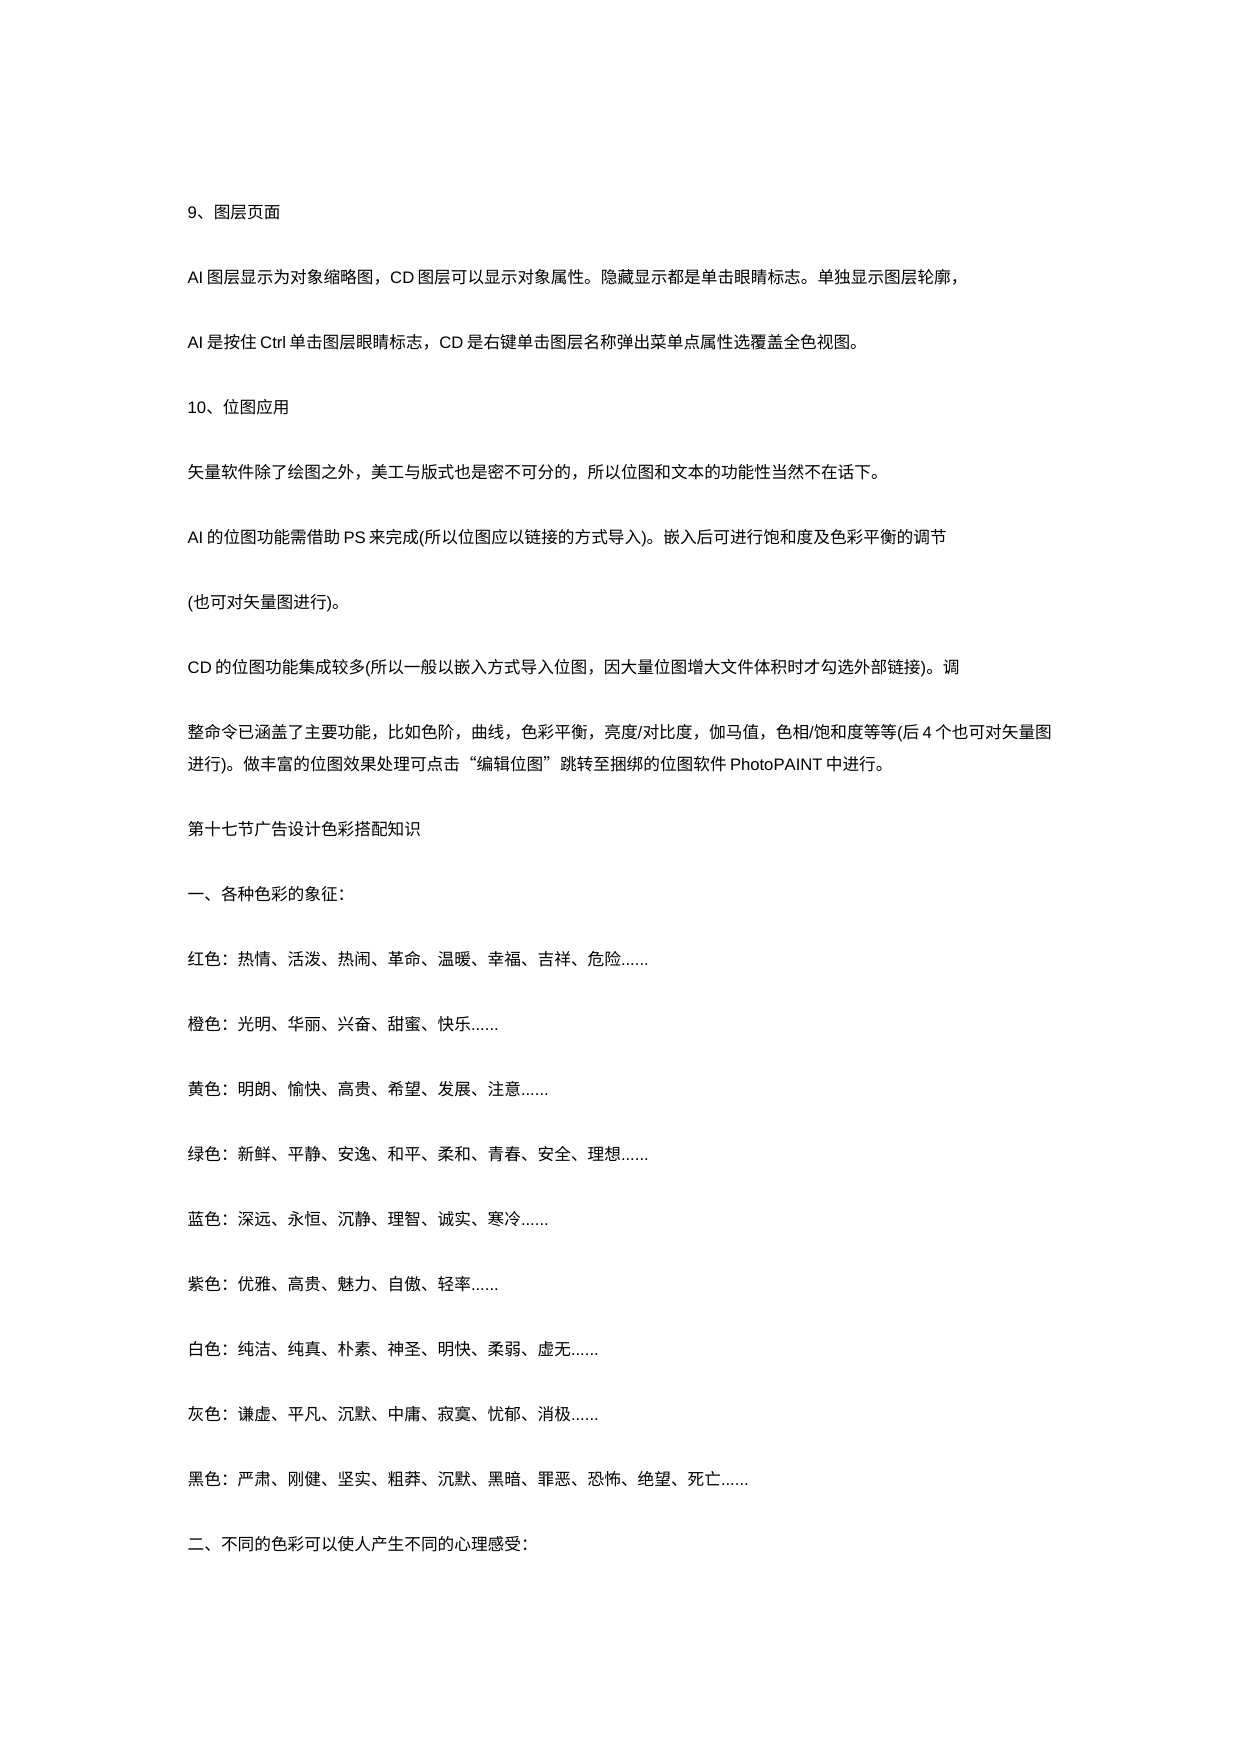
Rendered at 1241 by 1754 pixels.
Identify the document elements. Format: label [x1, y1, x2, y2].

list [187, 162, 1053, 1559]
